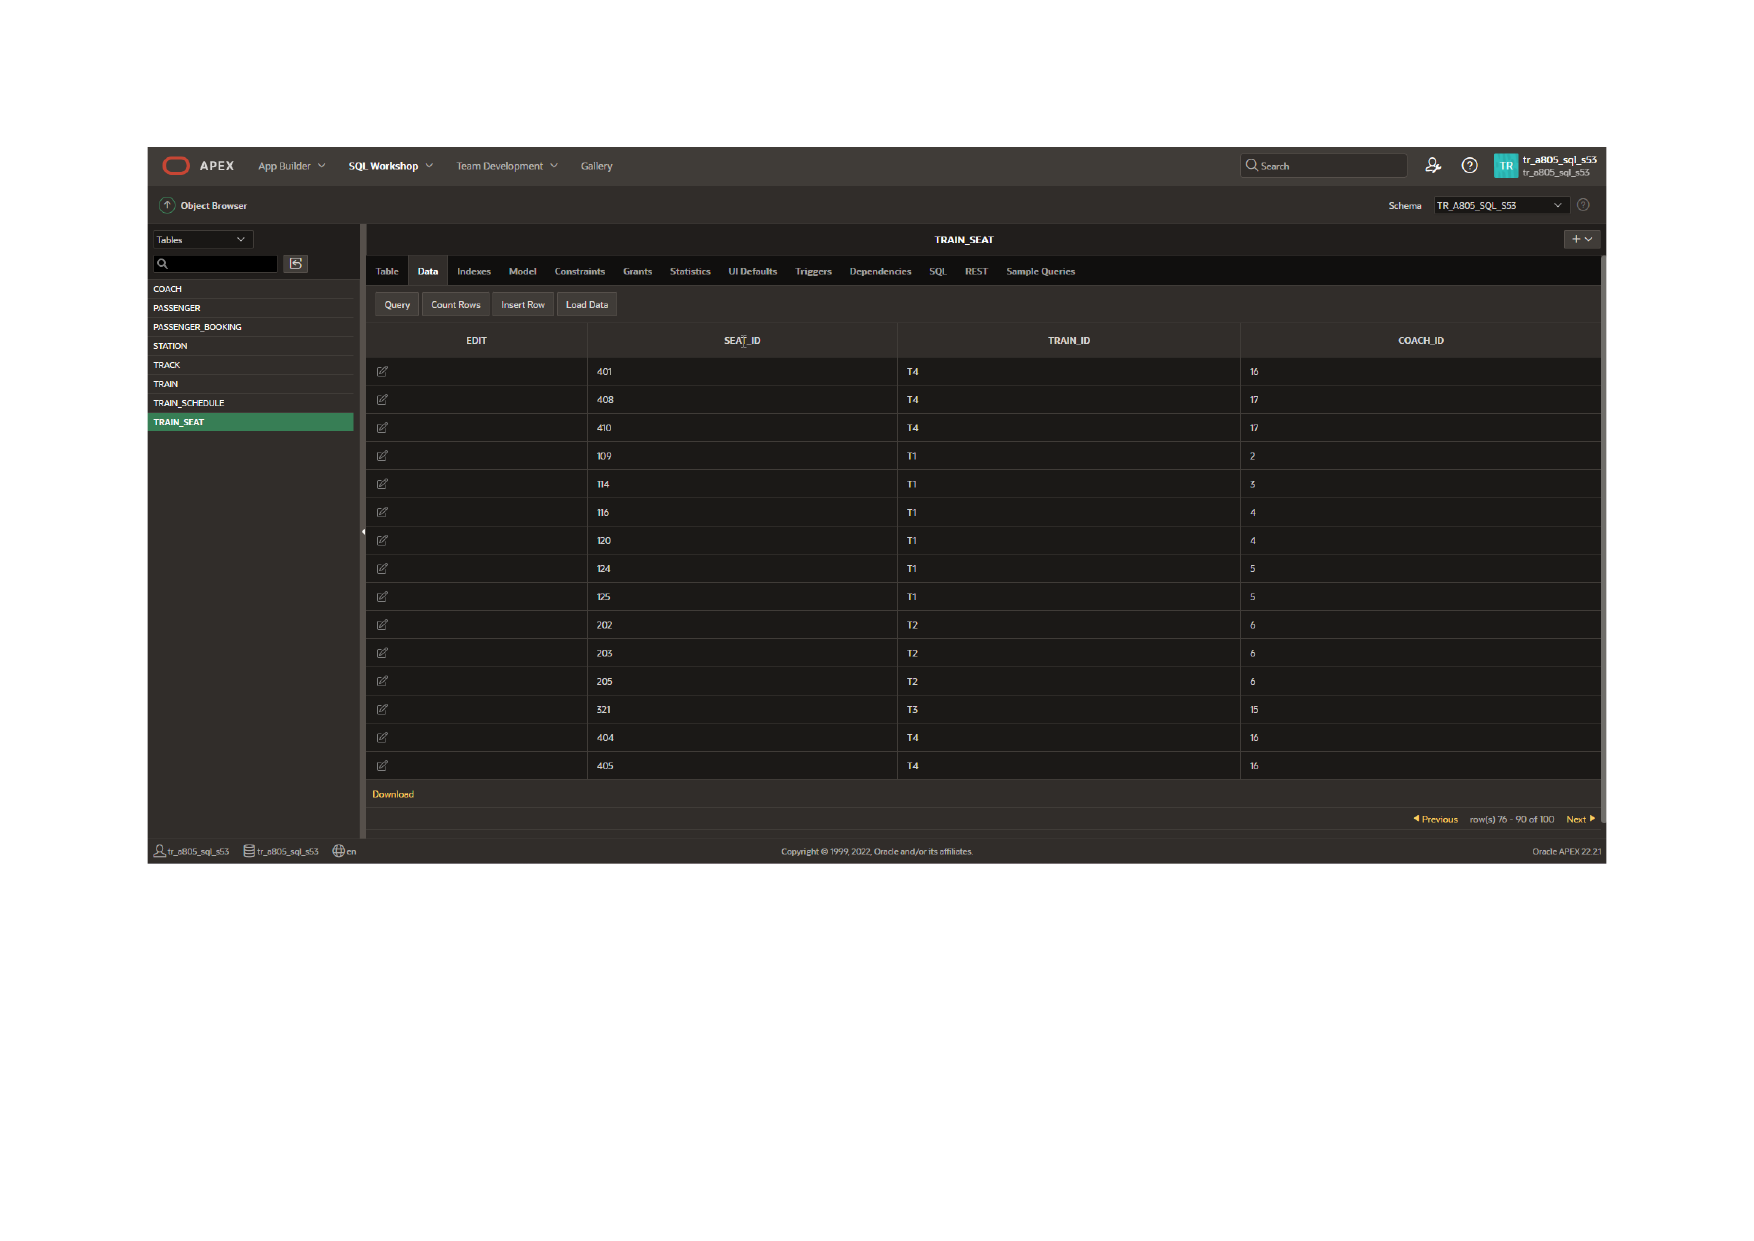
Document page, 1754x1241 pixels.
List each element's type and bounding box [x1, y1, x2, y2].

picture [147, 147, 1607, 864]
